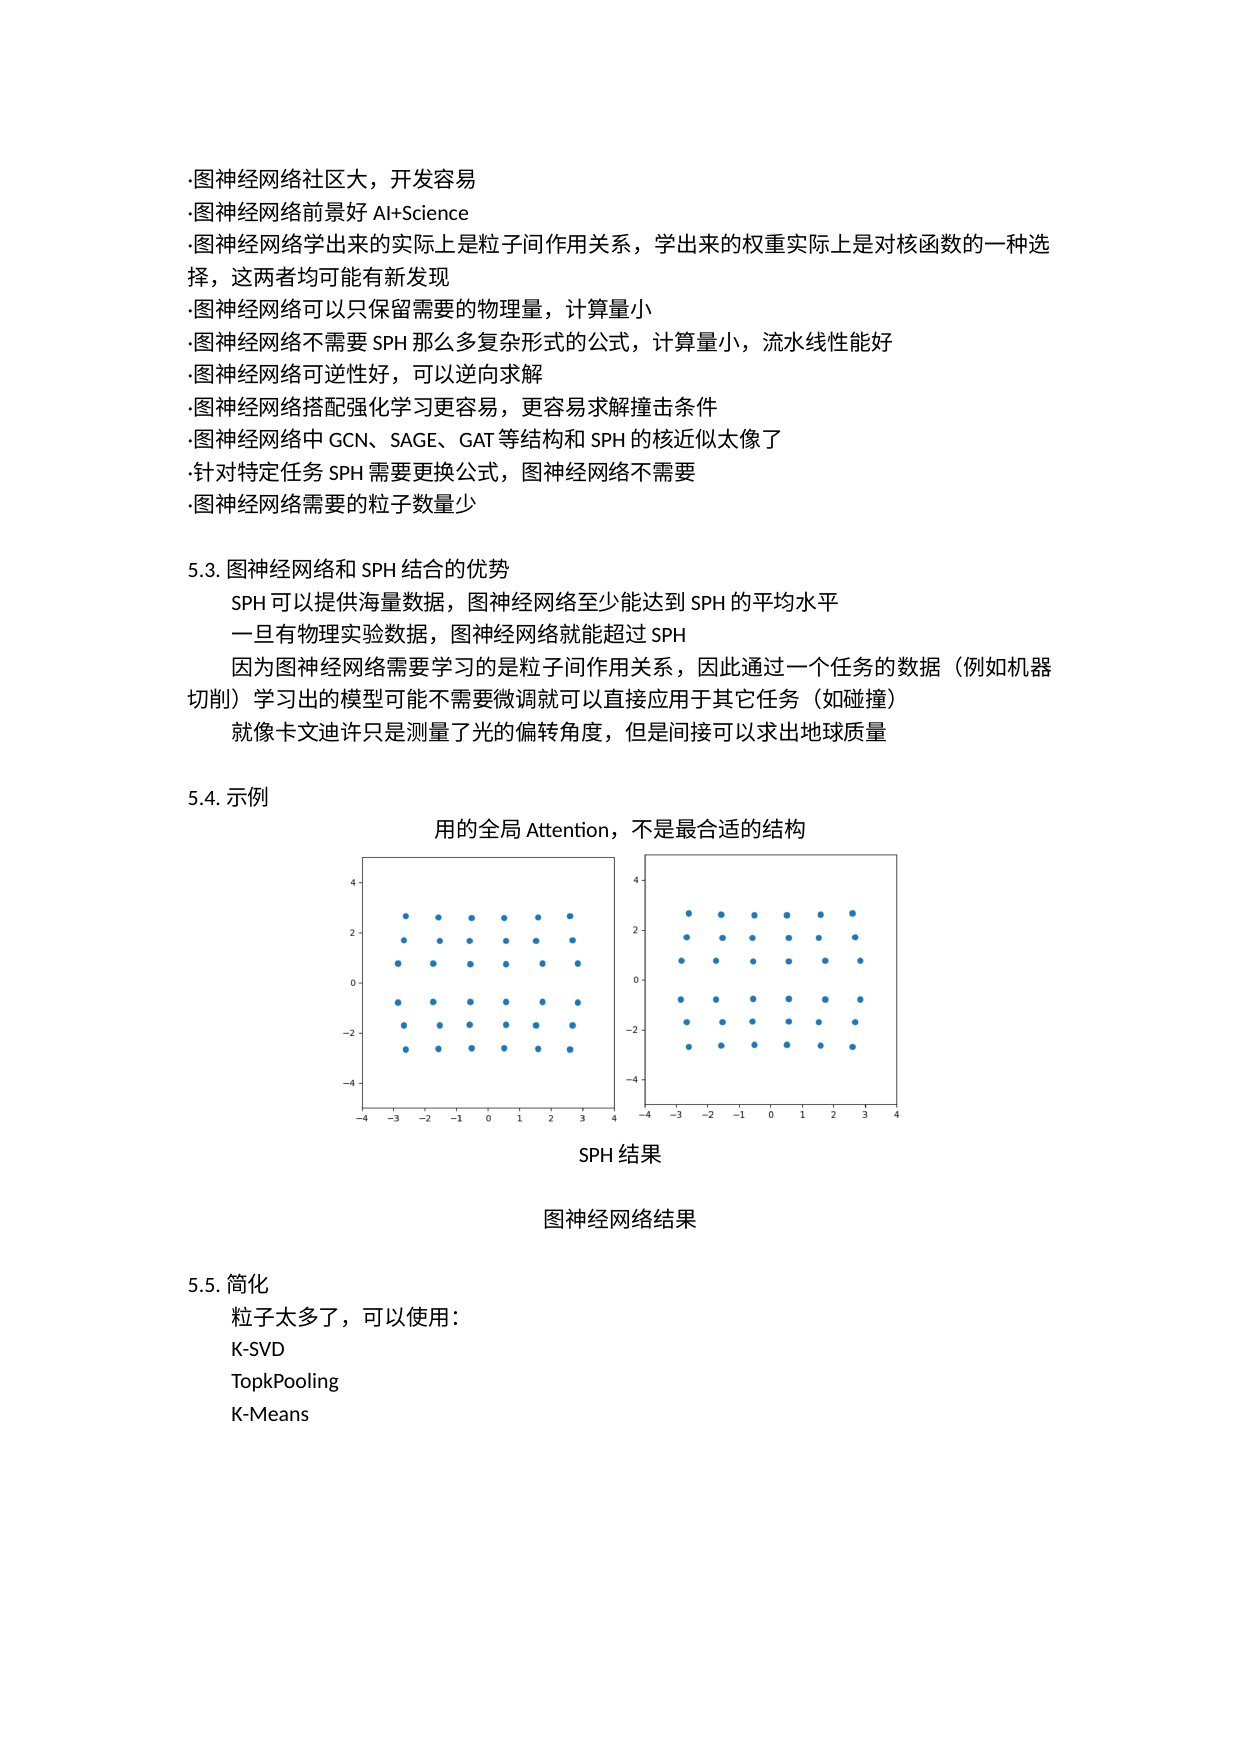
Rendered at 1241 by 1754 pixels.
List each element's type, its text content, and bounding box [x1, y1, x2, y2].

list ·针对特定任务SPH需要更换公式，图神经网络不需要 [187, 454, 1053, 487]
list 示例 [187, 779, 1053, 812]
list ·图神经网络需要的粒子数量少 [187, 487, 1053, 519]
list SPH可以提供海量数据，图神经网络至少能达到SPH的平均水平 [187, 584, 1053, 617]
list 用的全局Attention，不是最合适的结构 [187, 812, 1053, 844]
list 粒子太多了，可以使用： [187, 1299, 1053, 1332]
list 图神经网络和SPH结合的优势 [187, 552, 1053, 584]
list 图神经网络结果 [187, 1202, 1053, 1234]
list ·图神经网络可以只保留需要的物理量，计算量小 [187, 292, 1053, 324]
list 一旦有物理实验数据，图神经网络就能超过SPH [187, 617, 1053, 649]
list 简化 [187, 1267, 1053, 1299]
list 就像卡文迪许只是测量了光的偏转角度，但是间接可以求出地球质量 [187, 714, 1053, 747]
list ·图神经网络学出来的实际上是粒子间作用关系，学出来的权重实际上是对核函数的一种选择，这两者均可能有新发现 [187, 227, 1053, 292]
list 因为图神经网络需要学习的是粒子间作用关系，因此通过一个任务的数据（例如机器切削）学习出的模型可能不需要微调就可以直接应用于其它任务（如碰撞） [187, 649, 1053, 714]
list ·图神经网络前景好 AI+Science [187, 194, 1053, 227]
list TopkPooling [231, 1364, 1053, 1397]
list ·图神经网络不需要SPH那么多复杂形式的公式，计算量小，流水线性能好 [187, 324, 1053, 357]
list K-Means [231, 1397, 1053, 1429]
list ·图神经网络可逆性好，可以逆向求解 [187, 357, 1053, 389]
list SVD [187, 1332, 1053, 1364]
list SPH结果 [187, 1137, 1053, 1169]
picture [336, 844, 904, 1127]
list ·图神经网络中GCN、SAGE、GAT等结构和SPH的核近似太像了 [187, 422, 1053, 454]
list ·图神经网络社区大，开发容易 [187, 162, 1053, 194]
list ·图神经网络搭配强化学习更容易，更容易求解撞击条件 [187, 389, 1053, 422]
